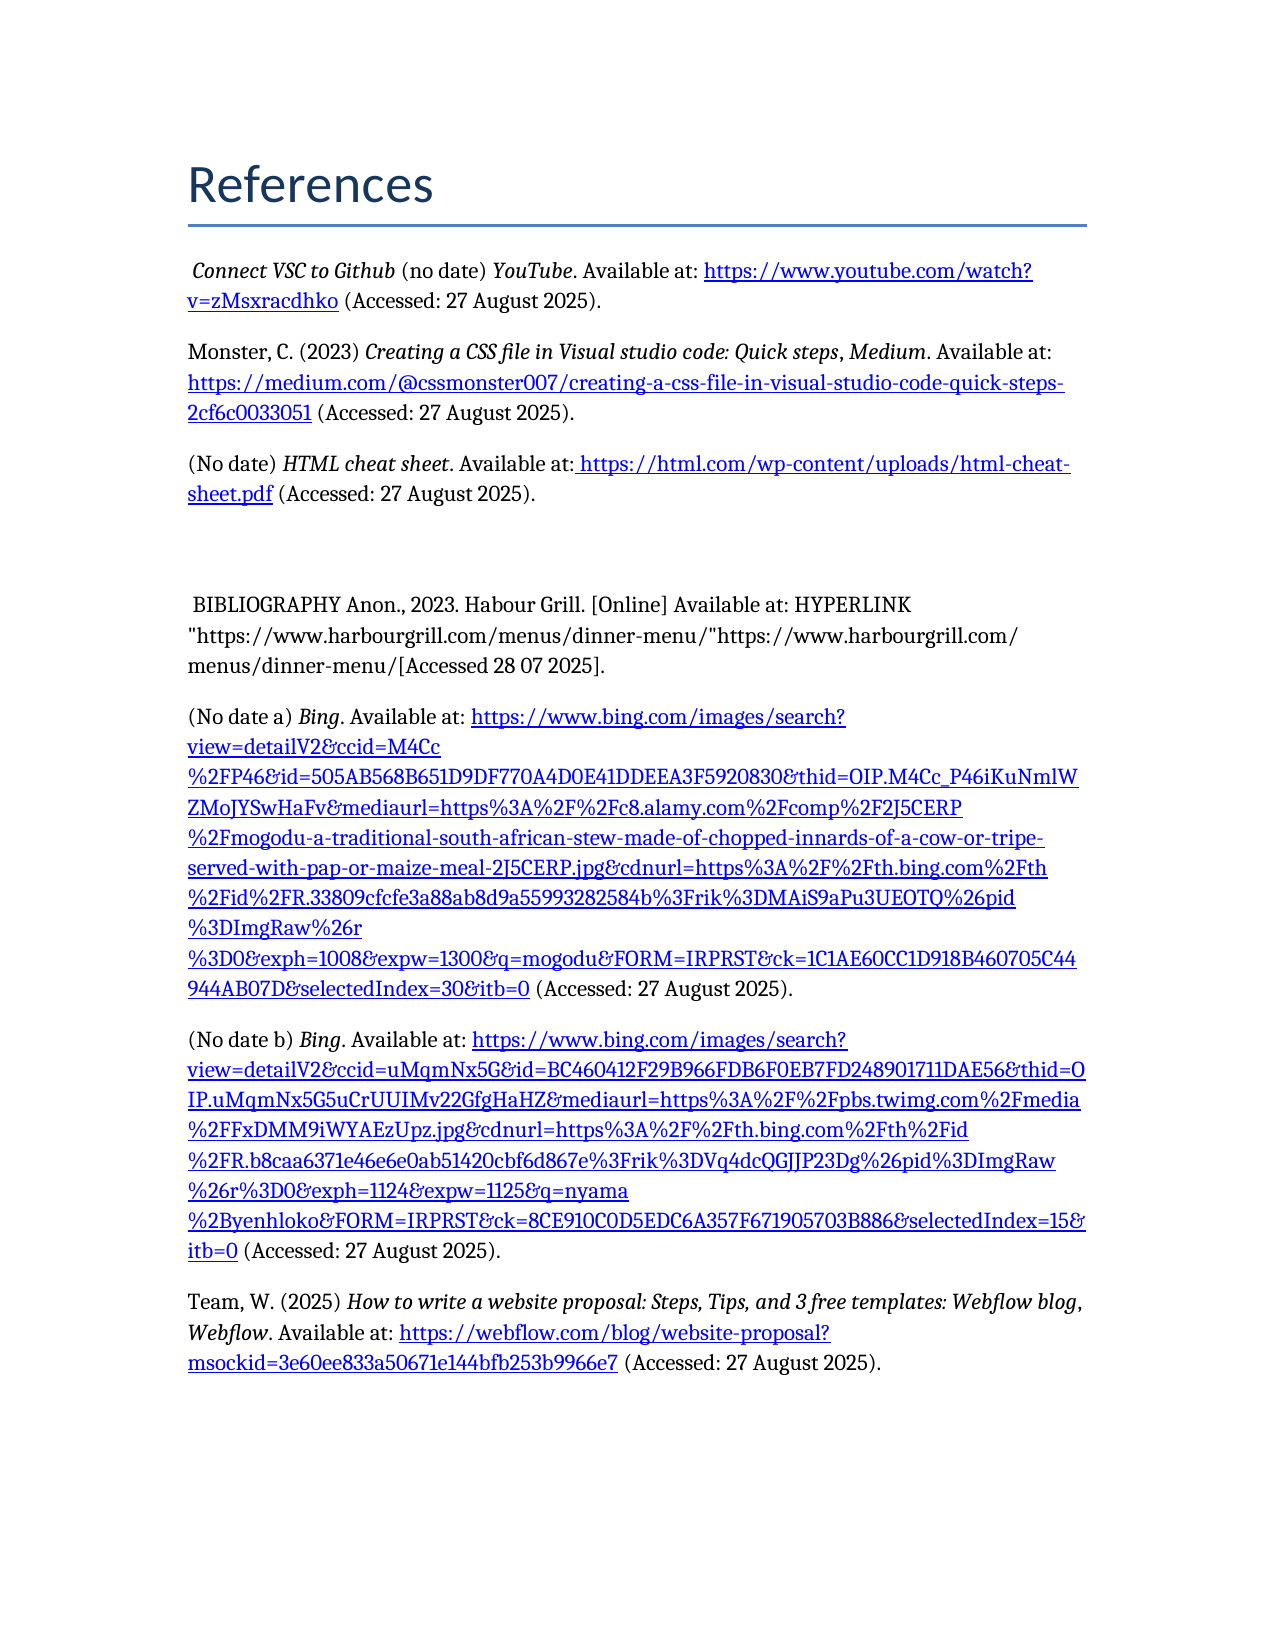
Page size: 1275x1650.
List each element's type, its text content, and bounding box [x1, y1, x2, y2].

text (No date) HTML cheat sheet. Available at: https://html.com/wp-content/uploads/html-cheat-sheet.pdf (Accessed: 27 August 2025). [187, 451, 1087, 507]
text Monster, C. (2023) Creating a CSS file in Visual studio code: Quick steps, Medium. Available at: https://medium.com/@cssmonster007/creating-a-css-file-in-visual-studio-code-quick-steps-2cf6c0033051 (Accessed: 27 August 2025). [187, 339, 1087, 426]
text Connect VSC to Github (no date) YouTube. Available at: https://www.youtube.com/watch?v=zMsxracdhko (Accessed: 27 August 2025). [187, 258, 1087, 314]
title References [187, 150, 1087, 227]
